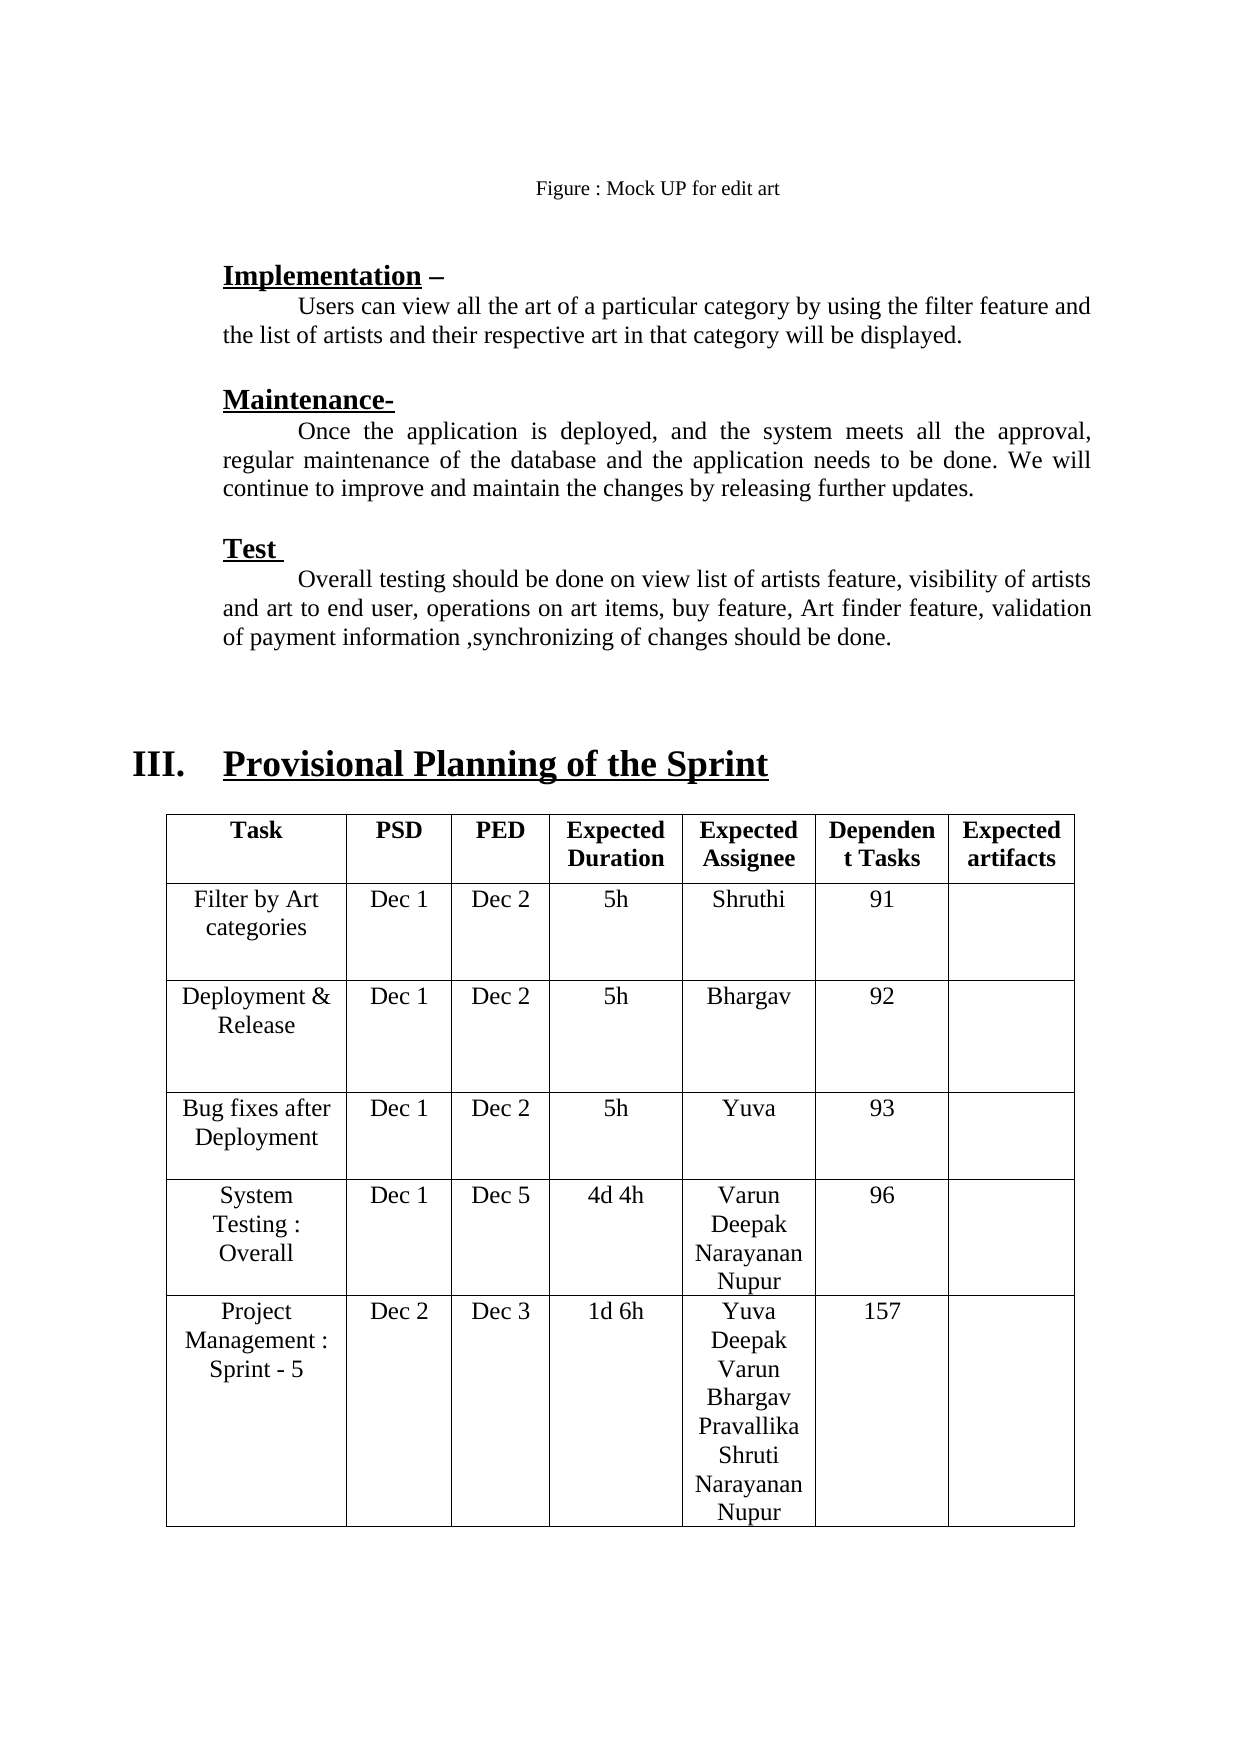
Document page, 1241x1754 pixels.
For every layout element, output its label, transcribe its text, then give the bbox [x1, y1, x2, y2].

text Test [148, 531, 1093, 564]
table_header Expected Duration [550, 815, 682, 883]
table_cell Dec 1 [347, 1180, 451, 1295]
text Once the application is deployed, and the system meets all the approval, regular maintenance of the database and the application needs to be done. We will continue to improve and maintain the changes by releasing further updates. [223, 416, 1093, 502]
table_cell 91 [816, 884, 948, 980]
text Overall testing should be done on view list of artists feature, visibility of artists and art to end user, operations on art items, buy feature, Art finder feature, validation of payment information ,synchronizing of changes should be done. [223, 564, 1093, 651]
table_cell Dec 5 [452, 1180, 549, 1295]
table_cell Project Management : Sprint - 5 [167, 1296, 346, 1526]
table_cell Deployment & Release [167, 981, 346, 1092]
text Users can view all the art of a particular category by using the filter feature and the list of artists and their respective art in that category will be displayed. [223, 291, 1093, 349]
table_cell 4d 4h [550, 1180, 682, 1295]
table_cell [683, 1296, 815, 1526]
table_cell System Testing : Overall [167, 1180, 346, 1295]
table_header PSD [347, 815, 451, 883]
table_cell 5h [550, 1093, 682, 1179]
table_cell 5h [550, 884, 682, 980]
table_cell Bhargav [683, 981, 815, 1092]
text Implementation – [148, 258, 1093, 291]
list Provisional Planning of the Sprint [185, 742, 1093, 785]
table_cell Yuva [683, 1093, 815, 1179]
table_cell 93 [816, 1093, 948, 1179]
text Maintenance- [223, 382, 1093, 416]
table_cell Dec 2 [452, 884, 549, 980]
list Figure : Mock UP for edit art [223, 176, 1093, 200]
table_cell 96 [816, 1180, 948, 1295]
table_cell Bug fixes after Deployment [167, 1093, 346, 1179]
table_header Expected Assignee [683, 815, 815, 883]
table_cell [949, 1296, 1074, 1526]
table_header Dependent Tasks [816, 815, 948, 883]
table_cell Dec 2 [452, 1093, 549, 1179]
table_cell Varun Deepak Narayanan Nupur [683, 1180, 815, 1295]
table_header Expected artifacts [949, 815, 1074, 883]
table_cell Filter by Art categories [167, 884, 346, 980]
table_cell Dec 2 [452, 981, 549, 1092]
table_cell Dec 1 [347, 1093, 451, 1179]
table_cell Dec 3 [452, 1296, 549, 1526]
table_cell 92 [816, 981, 948, 1092]
table_cell Shruthi [683, 884, 815, 980]
table_header Task [167, 815, 346, 883]
table_cell [949, 981, 1074, 1092]
table_cell [949, 884, 1074, 980]
table_cell Dec 1 [347, 981, 451, 1092]
table_cell [949, 1093, 1074, 1179]
table_cell 1d 6h [550, 1296, 682, 1526]
table_cell 5h [550, 981, 682, 1092]
table_cell Dec 2 [347, 1296, 451, 1526]
table_cell [949, 1180, 1074, 1295]
table_cell Dec 1 [347, 884, 451, 980]
table_header PED [452, 815, 549, 883]
table_cell 157 [816, 1296, 948, 1526]
